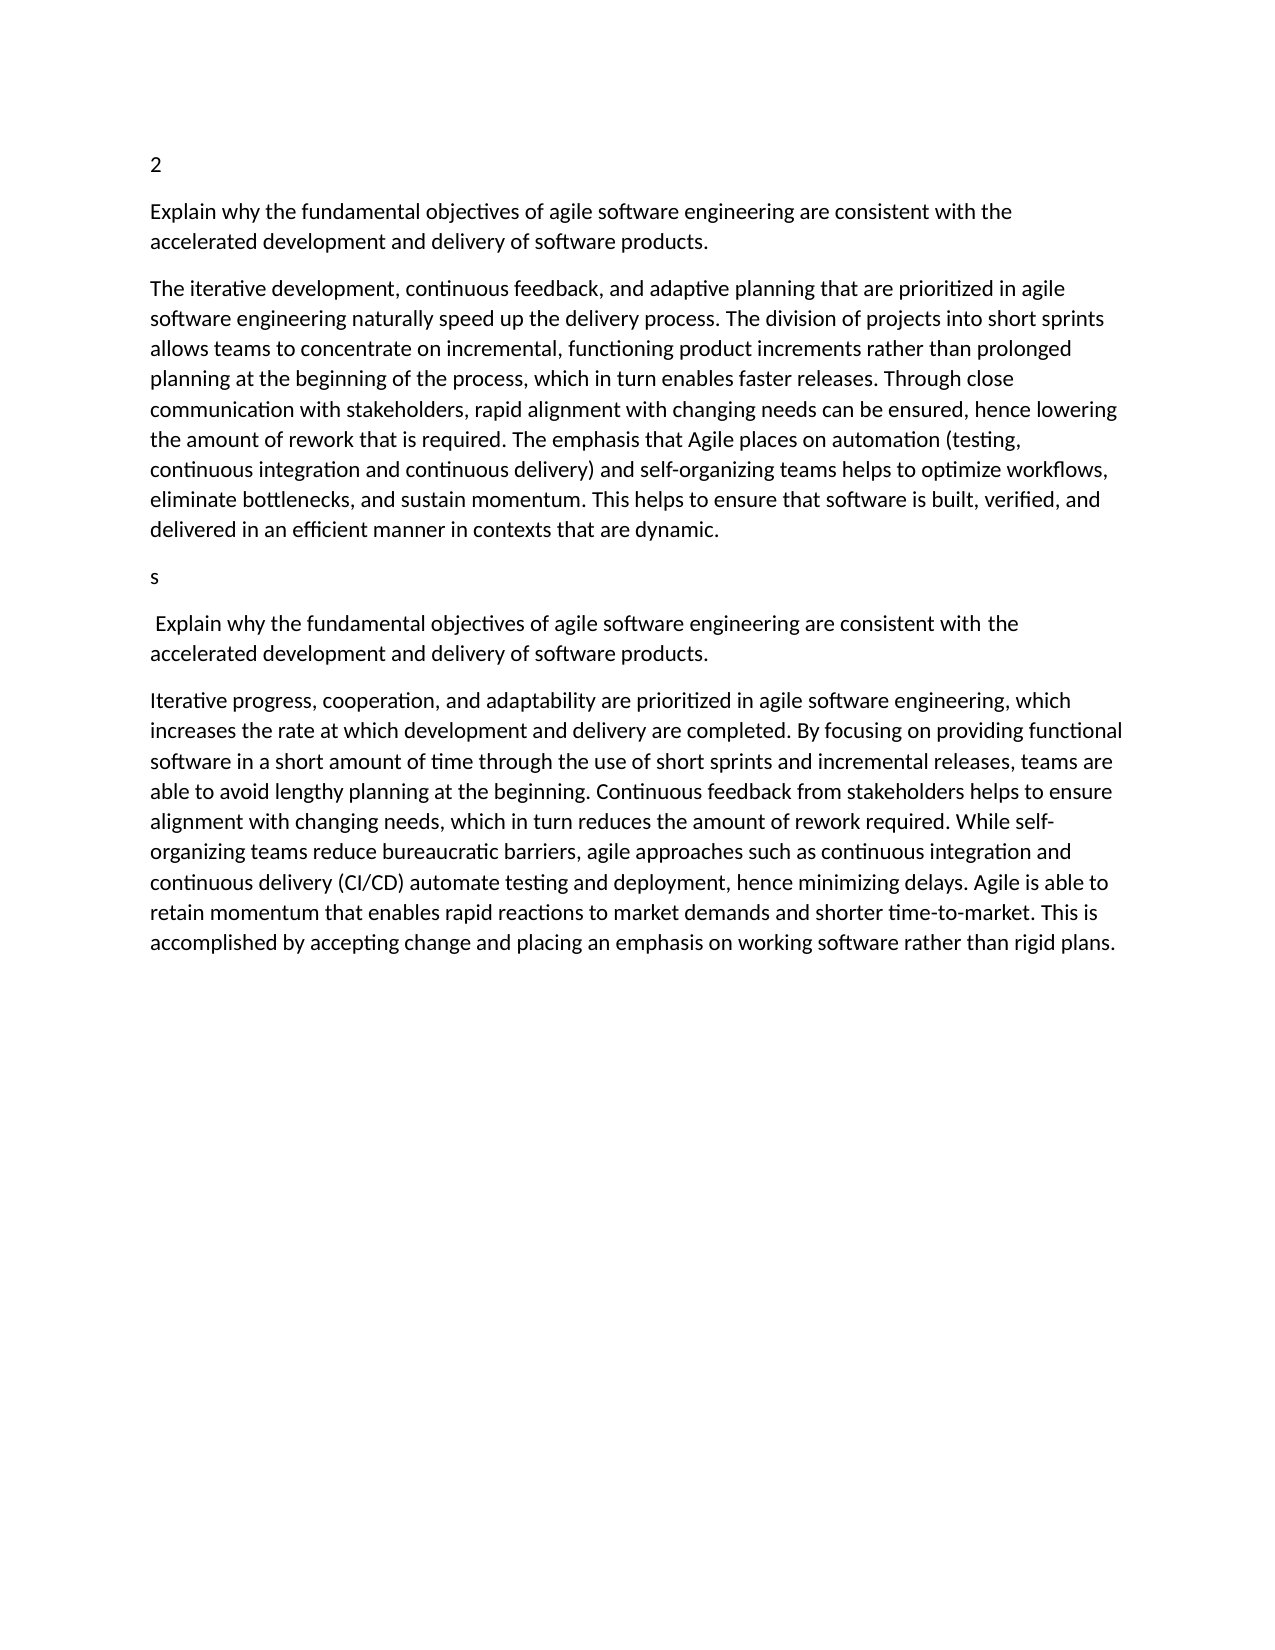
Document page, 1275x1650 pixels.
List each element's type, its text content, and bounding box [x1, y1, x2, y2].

text The iterative development, continuous feedback, and adaptive planning that are prioritized in agile software engineering naturally speed up the delivery process. The division of projects into short sprints allows teams to concentrate on incremental, functioning product increments rather than prolonged planning at the beginning of the process, which in turn enables faster releases. Through close communication with stakeholders, rapid alignment with changing needs can be ensured, hence lowering the amount of rework that is required. The emphasis that Agile places on automation (testing, continuous integration and continuous delivery) and self-organizing teams helps to optimize workflows, eliminate bottlenecks, and sustain momentum. This helps to ensure that software is built, verified, and delivered in an efficient manner in contexts that are dynamic. [150, 274, 1125, 544]
text Explain why the fundamental objectives of agile software engineering are consistent with the accelerated development and delivery of software products. [150, 609, 1125, 668]
text Iterative progress, cooperation, and adaptability are prioritized in agile software engineering, which increases the rate at which development and delivery are completed. By focusing on providing functional software in a short amount of time through the use of short sprints and incremental releases, teams are able to avoid lengthy planning at the beginning. Continuous feedback from stakeholders helps to ensure alignment with changing needs, which in turn reduces the amount of rework required. While self-organizing teams reduce bureaucratic barriers, agile approaches such as continuous integration and continuous delivery (CI/CD) automate testing and deployment, hence minimizing delays. Agile is able to retain momentum that enables rapid reactions to market demands and shorter time-to-market. This is accomplished by accepting change and placing an emphasis on working software rather than rigid plans. [150, 686, 1125, 956]
text Explain why the fundamental objectives of agile software engineering are consistent with the accelerated development and delivery of software products. [150, 197, 1125, 255]
text s [150, 562, 1125, 591]
text 2 [150, 150, 1125, 178]
